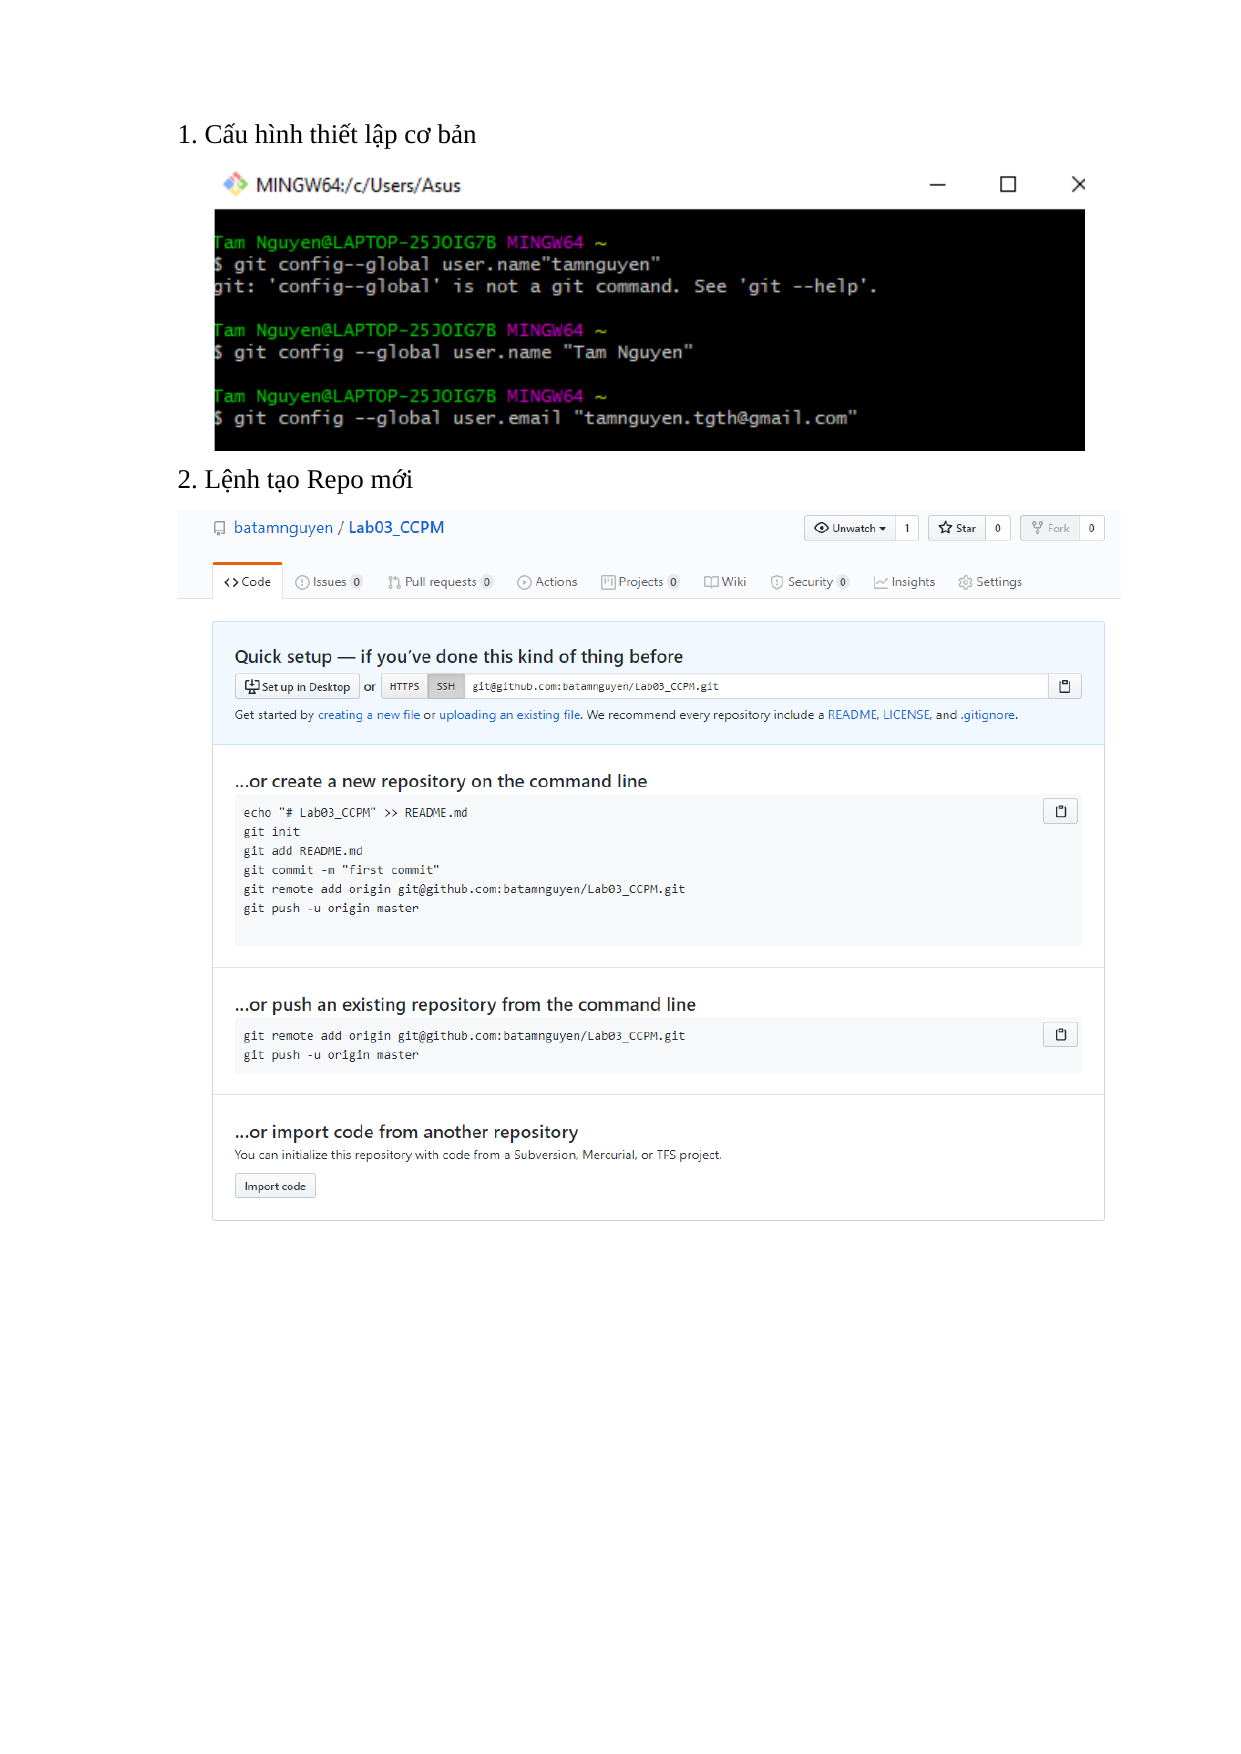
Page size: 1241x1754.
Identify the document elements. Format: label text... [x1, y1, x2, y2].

picture [177, 510, 1121, 1227]
list Cấu hình thiết lập cơ bản [177, 118, 1122, 149]
picture [214, 164, 1085, 451]
list Lệnh tạo Repo mới [177, 463, 1122, 494]
